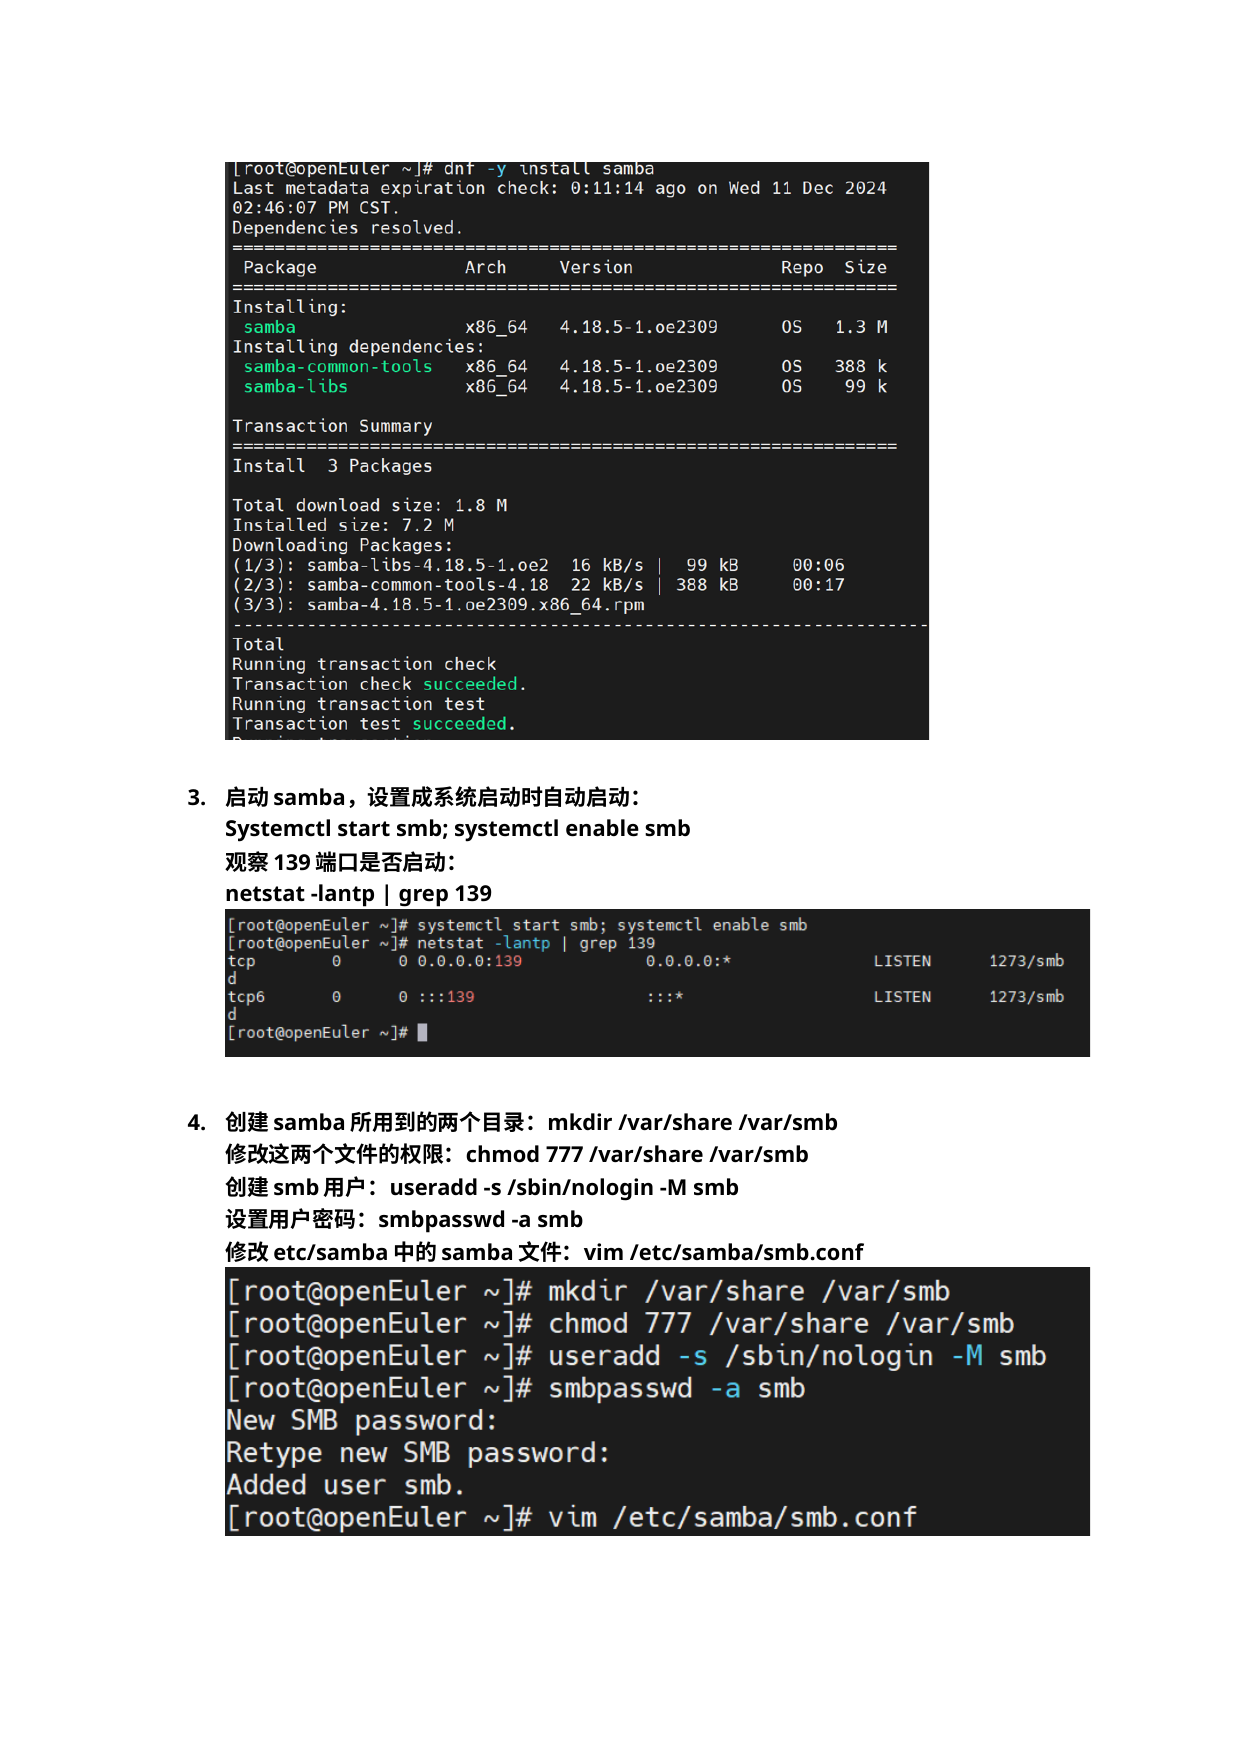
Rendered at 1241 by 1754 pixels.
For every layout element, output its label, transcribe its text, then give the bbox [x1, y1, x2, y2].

list Systemctl start smb; systemctl enable smb [225, 812, 1053, 844]
list 创建smb用户：useradd -s /sbin/nologin -M smb [225, 1169, 1053, 1202]
list 创建samba所用到的两个目录：mkdir /var/share /var/smb [187, 1104, 1053, 1137]
picture [225, 1267, 1091, 1536]
list 启动samba，设置成系统启动时自动启动： [187, 779, 1053, 812]
picture [225, 162, 930, 740]
picture [225, 909, 1091, 1057]
list 设置用户密码：smbpasswd -a smb [225, 1202, 1053, 1234]
list 修改etc/samba中的samba文件：vim /etc/samba/smb.conf [225, 1234, 1053, 1267]
list 观察139端口是否启动： [225, 844, 1053, 877]
list netstat -lantp | grep 139 [225, 877, 1053, 909]
list 修改这两个文件的权限：chmod 777 /var/share /var/smb [225, 1137, 1053, 1169]
